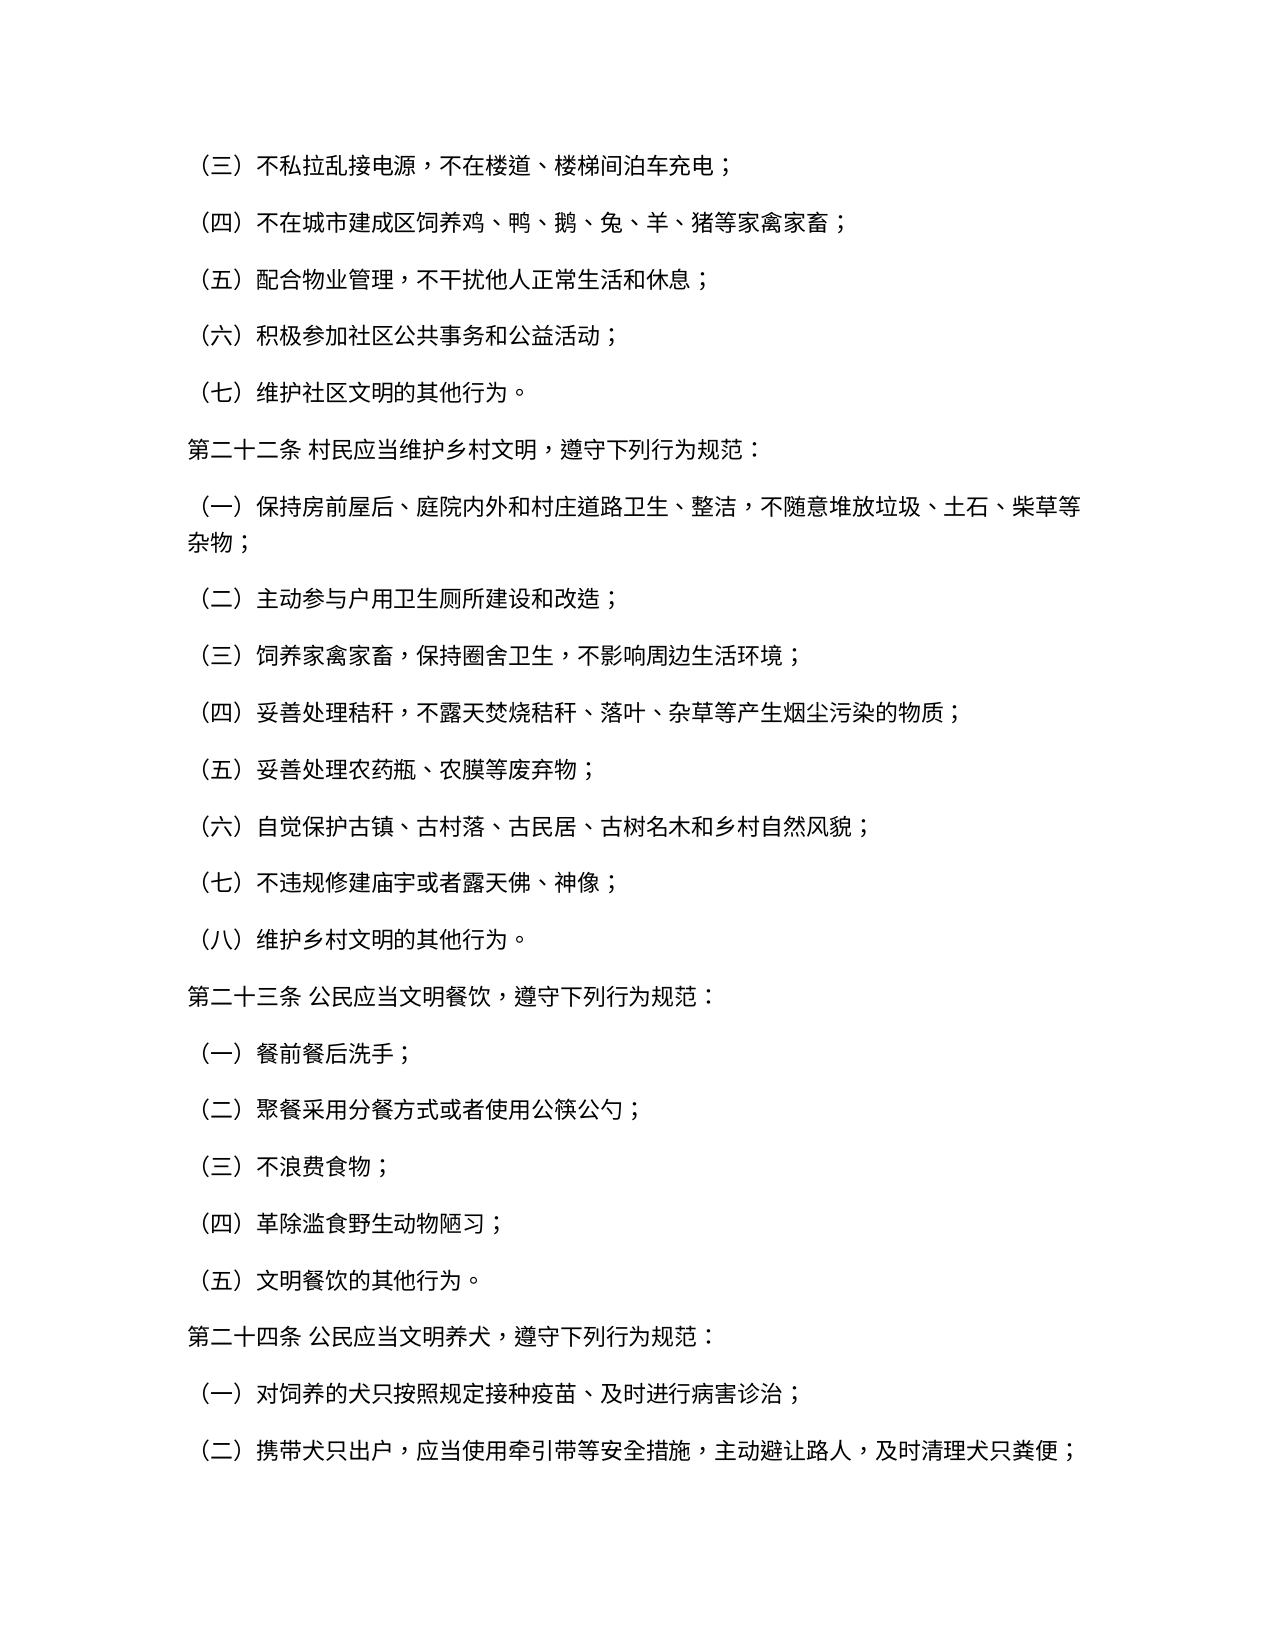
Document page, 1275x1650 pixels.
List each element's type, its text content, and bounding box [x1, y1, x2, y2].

text （五）妥善处理农药瓶、农膜等废弃物； [187, 754, 1087, 785]
text （四）妥善处理秸秆，不露天焚烧秸秆、落叶、杂草等产生烟尘污染的物质； [187, 697, 1087, 728]
text （四）不在城市建成区饲养鸡、鸭、鹅、兔、羊、猪等家禽家畜； [187, 207, 1087, 238]
text （二）主动参与户用卫生厕所建设和改造； [187, 583, 1087, 614]
text （三）不私拉乱接电源，不在楼道、楼梯间泊车充电； [187, 150, 1087, 181]
text （三）饲养家禽家畜，保持圈舍卫生，不影响周边生活环境； [187, 640, 1087, 671]
text 第二十二条 村民应当维护乡村文明，遵守下列行为规范： [187, 434, 1087, 465]
text （一）餐前餐后洗手； [187, 1037, 1087, 1069]
text （七）维护社区文明的其他行为。 [187, 377, 1087, 408]
text （六）积极参加社区公共事务和公益活动； [187, 320, 1087, 352]
text （一）保持房前屋后、庭院内外和村庄道路卫生、整洁，不随意堆放垃圾、土石、柴草等杂物； [187, 491, 1087, 558]
text （五）文明餐饮的其他行为。 [187, 1264, 1087, 1296]
text （二）携带犬只出户，应当使用牵引带等安全措施，主动避让路人，及时清理犬只粪便； [187, 1435, 1087, 1466]
text （三）不浪费食物； [187, 1151, 1087, 1182]
text （二）聚餐采用分餐方式或者使用公筷公勺； [187, 1094, 1087, 1126]
text （八）维护乡村文明的其他行为。 [187, 924, 1087, 955]
text （五）配合物业管理，不干扰他人正常生活和休息； [187, 263, 1087, 295]
text 第二十四条 公民应当文明养犬，遵守下列行为规范： [187, 1321, 1087, 1353]
text （四）革除滥食野生动物陋习； [187, 1208, 1087, 1239]
text （七）不违规修建庙宇或者露天佛、神像； [187, 867, 1087, 898]
text （一）对饲养的犬只按照规定接种疫苗、及时进行病害诊治； [187, 1378, 1087, 1409]
text 第二十三条 公民应当文明餐饮，遵守下列行为规范： [187, 981, 1087, 1012]
text （六）自觉保护古镇、古村落、古民居、古树名木和乡村自然风貌； [187, 810, 1087, 842]
